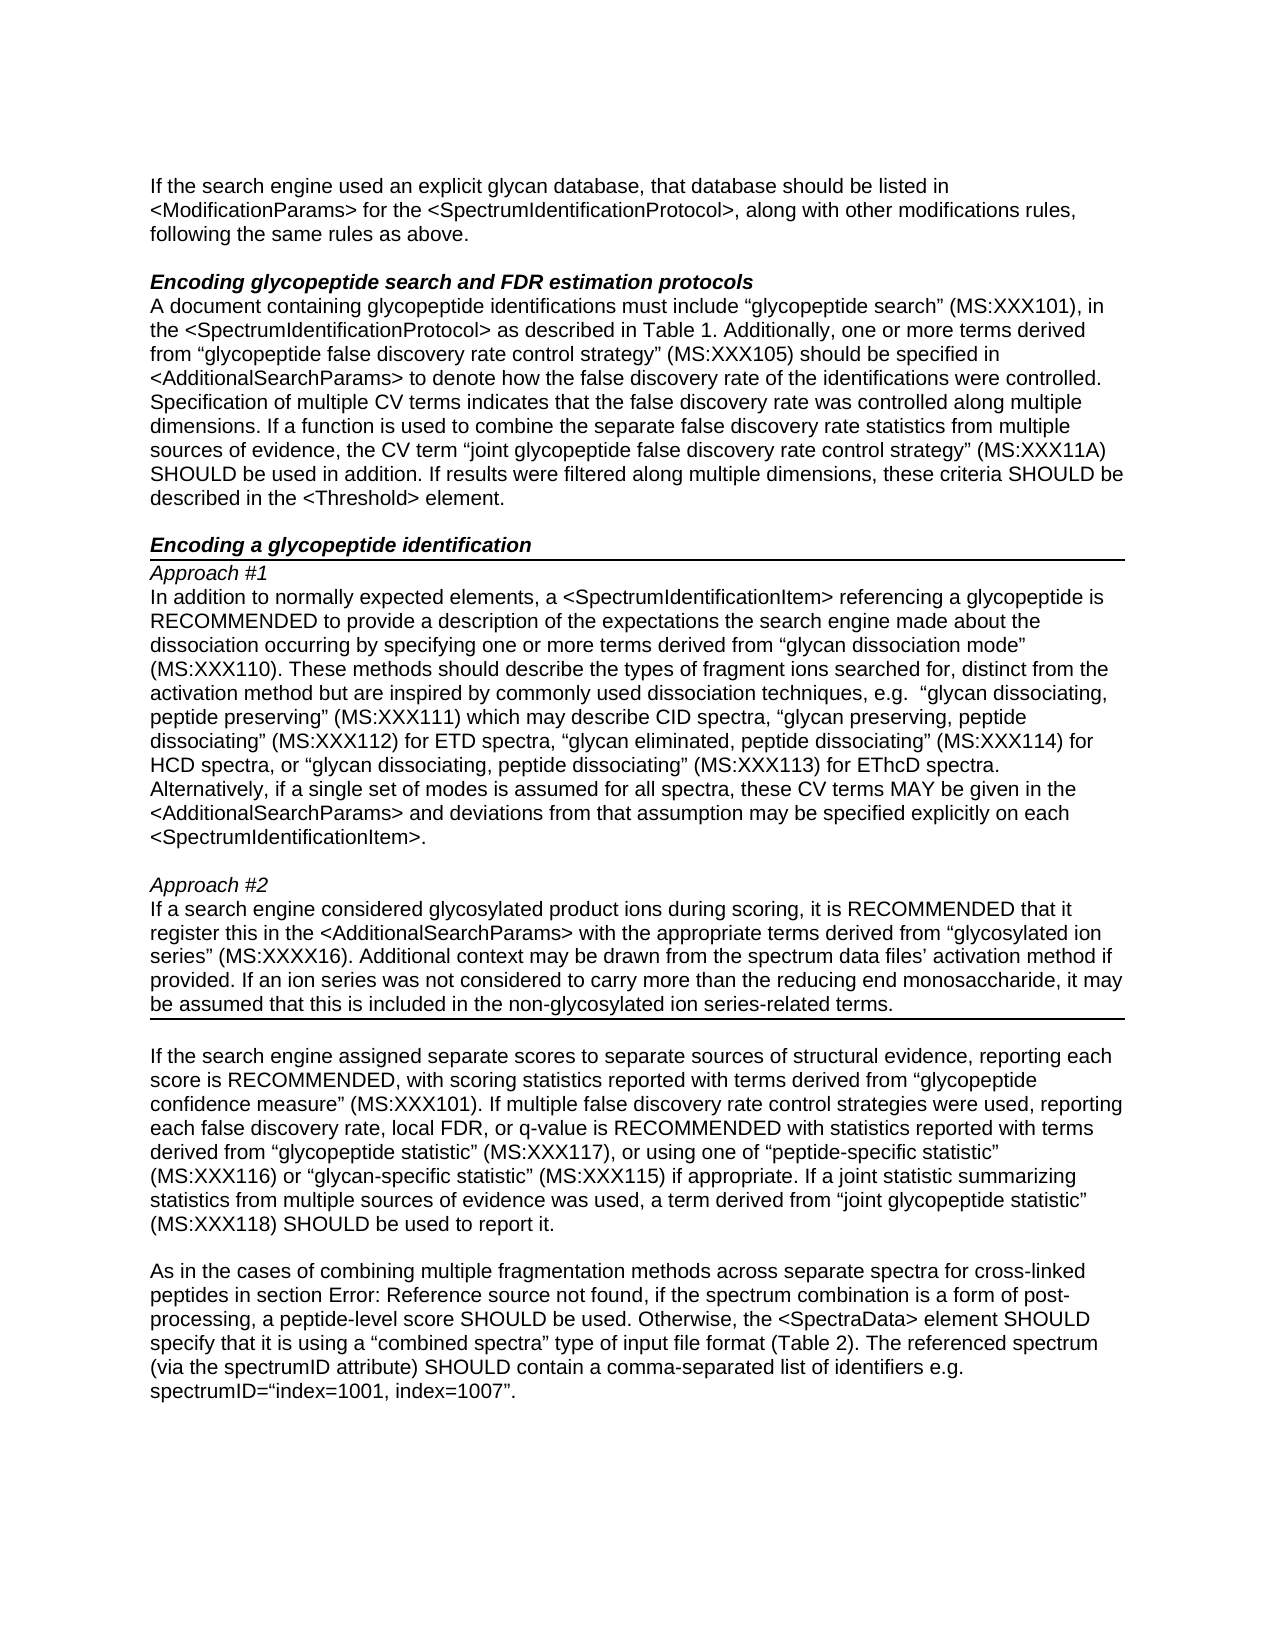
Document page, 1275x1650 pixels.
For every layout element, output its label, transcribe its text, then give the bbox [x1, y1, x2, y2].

text If the search engine assigned separate scores to separate sources of structural evidence, reporting each score is RECOMMENDED, with scoring statistics reported with terms derived from “glycopeptide confidence measure” (MS:XXX101). If multiple false discovery rate control strategies were used, reporting each false discovery rate, local FDR, or q-value is RECOMMENDED with statistics reported with terms derived from “glycopeptide statistic” (MS:XXX117), or using one of “peptide-specific statistic” (MS:XXX116) or “glycan-specific statistic” (MS:XXX115) if appropriate. If a joint statistic summarizing statistics from multiple sources of evidence was used, a term derived from “joint glycopeptide statistic” (MS:XXX118) SHOULD be used to report it. [150, 1044, 1125, 1235]
text Encoding glycopeptide search and FDR estimation protocols [150, 270, 1125, 294]
text In addition to normally expected elements, a <SpectrumIdentificationItem> referencing a glycopeptide is RECOMMENDED to provide a description of the expectations the search engine made about the dissociation occurring by specifying one or more terms derived from “glycan dissociation mode” (MS:XXX110). These methods should describe the types of fragment ions searched for, distinct from the activation method but are inspired by commonly used dissociation techniques, e.g. “glycan dissociating, peptide preserving” (MS:XXX111) which may describe CID spectra, “glycan preserving, peptide dissociating” (MS:XXX112) for ETD spectra, “glycan eliminated, peptide dissociating” (MS:XXX114) for HCD spectra, or “glycan dissociating, peptide dissociating” (MS:XXX113) for EThcD spectra. Alternatively, if a single set of modes is assumed for all spectra, these CV terms MAY be given in the <AdditionalSearchParams> and deviations from that assumption may be specified explicitly on each <SpectrumIdentificationItem>. [150, 585, 1125, 848]
text If the search engine used an explicit glycan database, that database should be listed in <ModificationParams> for the <SpectrumIdentificationProtocol>, along with other modifications rules, following the same rules as above. [150, 174, 1125, 246]
text A document containing glycopeptide identifications must include “glycopeptide search” (MS:XXX101), in the <SpectrumIdentificationProtocol> as described in Table 1. Additionally, one or more terms derived from “glycopeptide false discovery rate control strategy” (MS:XXX105) should be specified in <AdditionalSearchParams> to denote how the false discovery rate of the identifications were controlled. Specification of multiple CV terms indicates that the false discovery rate was controlled along multiple dimensions. If a function is used to combine the separate false discovery rate statistics from multiple sources of evidence, the CV term “joint glycopeptide false discovery rate control strategy” (MS:XXX11A) SHOULD be used in addition. If results were filtered along multiple dimensions, these criteria SHOULD be described in the <Threshold> element. [150, 294, 1125, 509]
text If a search engine considered glycosylated product ions during scoring, it is RECOMMENDED that it register this in the <AdditionalSearchParams> with the appropriate terms derived from “glycosylated ion series” (MS:XXXX16). Additional context may be drawn from the spectrum data files’ activation method if provided. If an ion series was not considered to carry more than the reducing end monosaccharide, it may be assumed that this is included in the non-glycosylated ion series-related terms. [150, 896, 1125, 1018]
text Encoding a glycopeptide identification [150, 533, 1125, 559]
text Approach #2 [150, 872, 1125, 896]
text Approach #1 [150, 561, 1125, 585]
